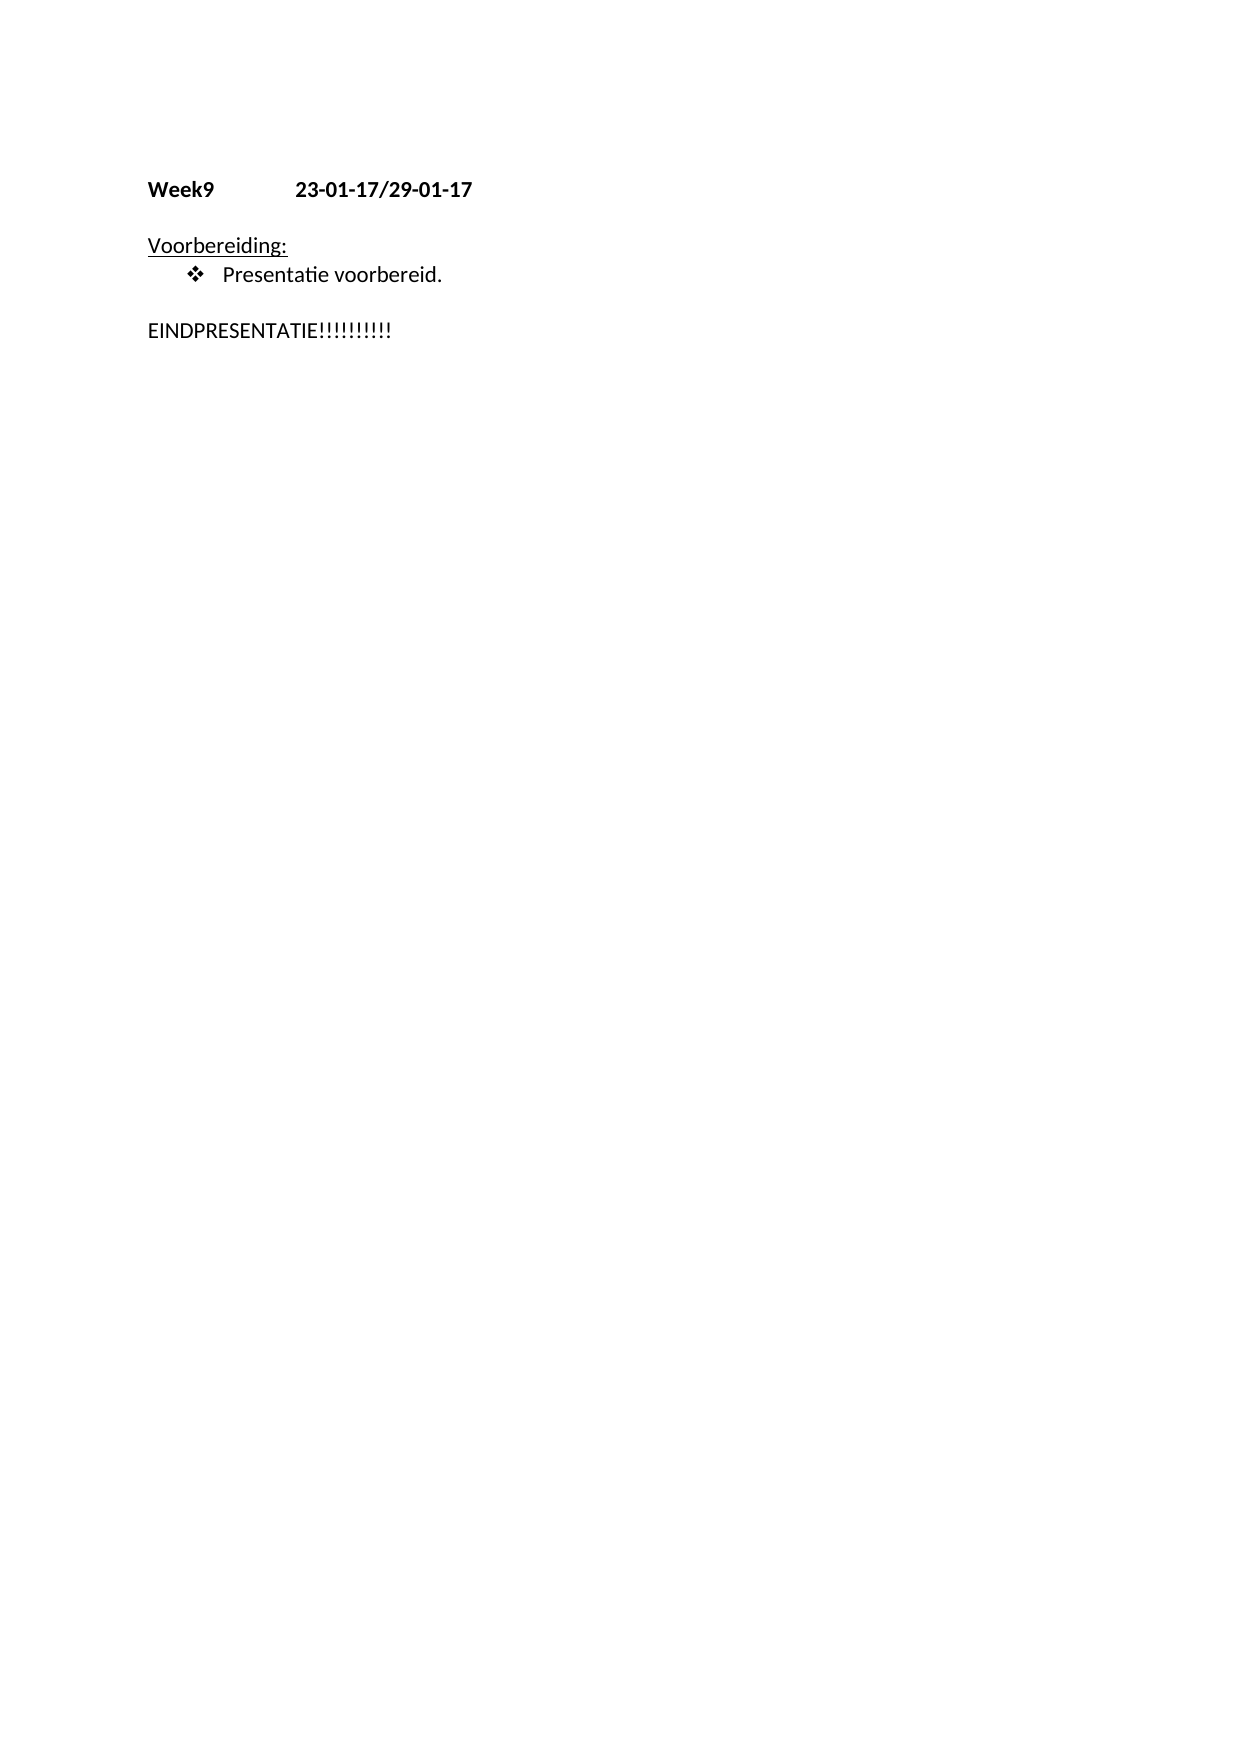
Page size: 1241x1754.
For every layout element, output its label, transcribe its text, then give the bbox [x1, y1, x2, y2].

text Voorbereiding: [148, 232, 1093, 260]
list Presentatie voorbereid. [185, 260, 1093, 288]
text Week9 23-01-17/29-01-17 [148, 176, 1093, 204]
text EINDPRESENTATIE!!!!!!!!!! [148, 316, 1093, 344]
